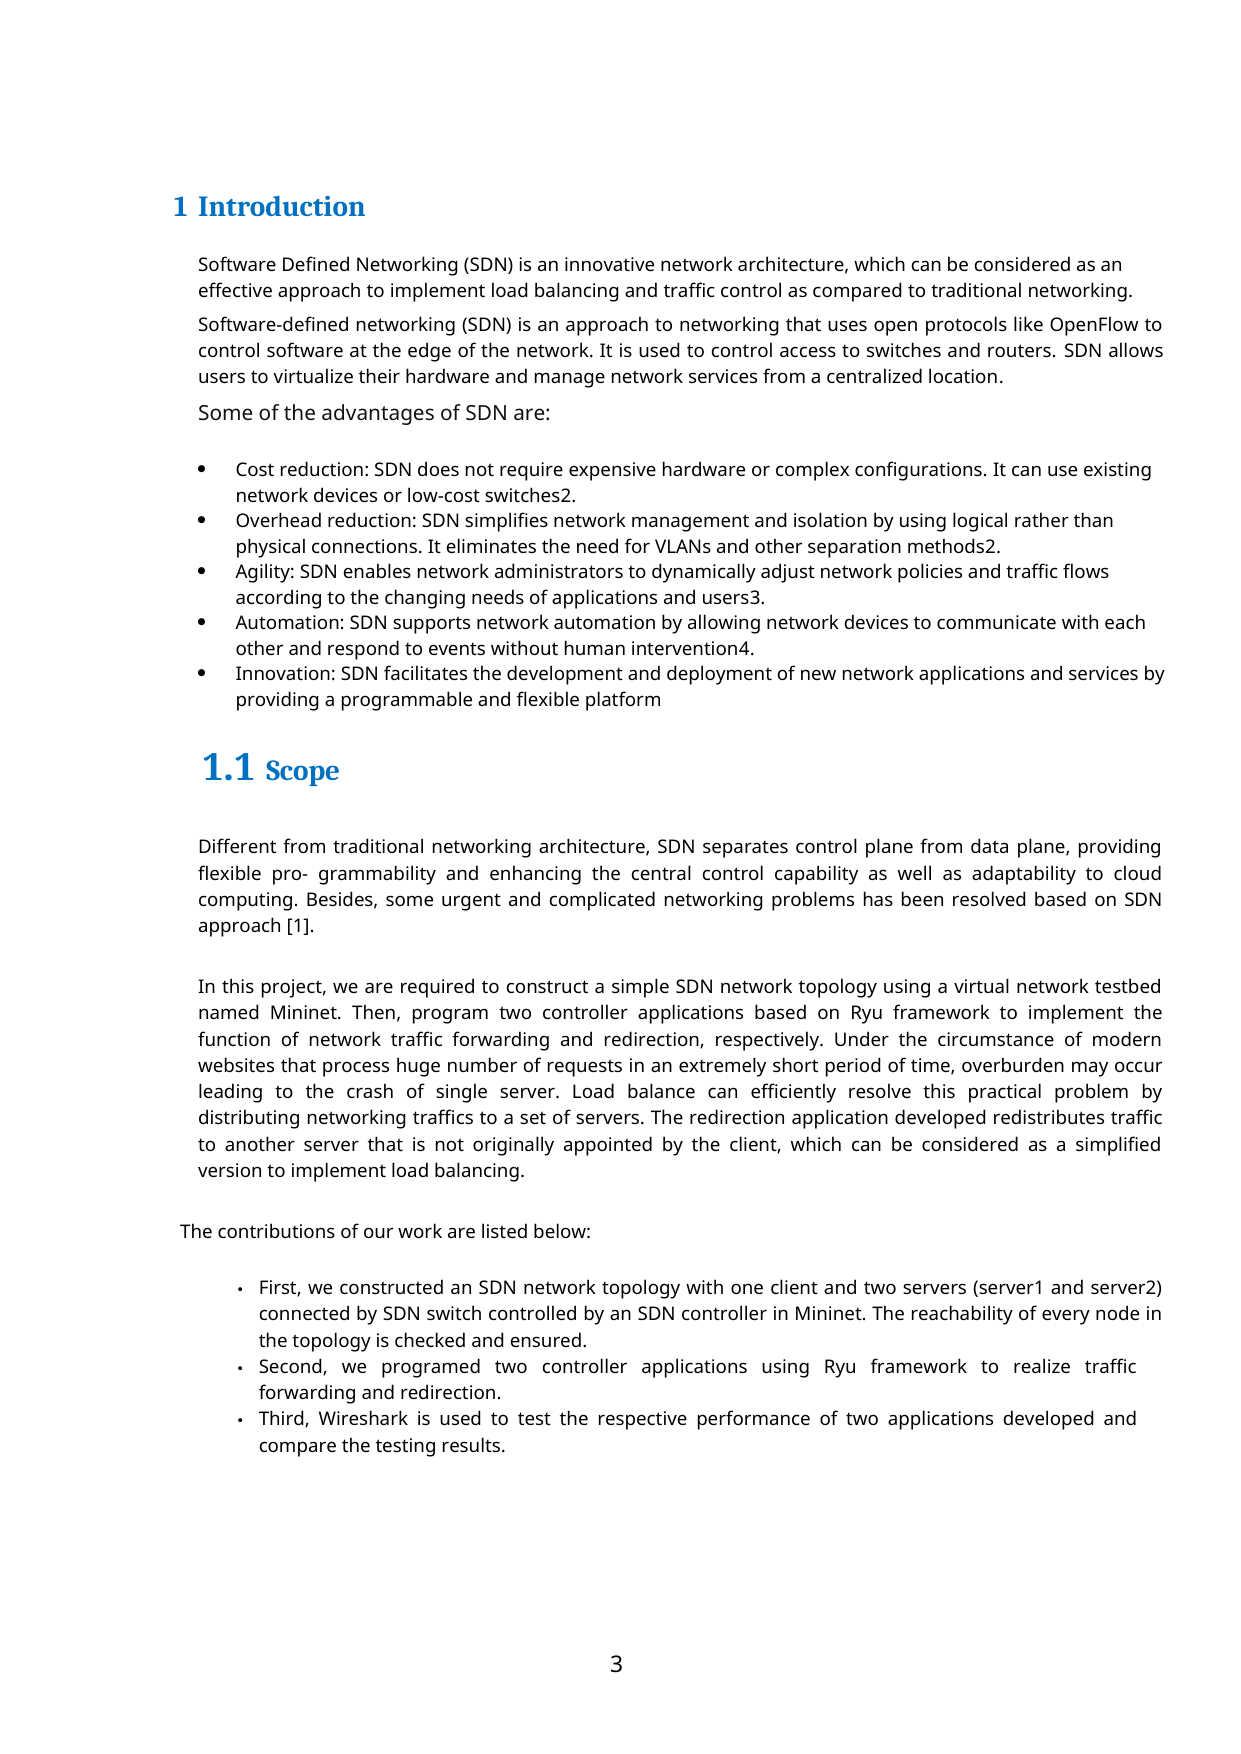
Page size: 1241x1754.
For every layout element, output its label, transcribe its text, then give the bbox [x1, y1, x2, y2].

text In this project, we are required to construct a simple SDN network topology using a virtual network testbed named Mininet. Then, program two controller applications based on Ryu framework to implement the function of network traffic forwarding and redirection, respectively. Under the circumstance of modern websites that process huge number of requests in an extremely short period of time, overburden may occur leading to the crash of single server. Load balance can efficiently resolve this practical problem by distributing networking traffics to a set of servers. The redirection application developed redistributes traffic to another server that is not originally appointed by the client, which can be considered as a simplified version to implement load balancing. [198, 973, 1163, 1183]
subtitle Introduction [174, 190, 1167, 224]
text Software Defined Networking (SDN) is an innovative network architecture, which can be considered as an effective approach to implement load balancing and traffic control as compared to traditional networking. [198, 251, 1167, 302]
list First, we constructed an SDN network topology with one client and two servers (server1 and server2) connected by SDN switch controlled by an SDN controller in Mininet. The reachability of every node in the topology is checked and ensured. [237, 1274, 1163, 1352]
list Innovation: SDN facilitates the development and deployment of new network applications and services by providing a programmable and flexible platform [198, 661, 1167, 712]
list Agility: SDN enables network administrators to dynamically adjust network policies and traffic flows according to the changing needs of applications and users3. [198, 558, 1167, 609]
list Overhead reduction: SDN simplifies network management and isolation by using logical rather than physical connections. It eliminates the need for VLANs and other separation methods2. [198, 507, 1167, 558]
text Different from traditional networking architecture, SDN separates control plane from data plane, providing flexible pro- grammability and enhancing the central control capability as well as adaptability to cloud computing. Besides, some urgent and complicated networking problems has been resolved based on SDN approach [1]. [198, 834, 1163, 938]
text The contributions of our work are listed below: [120, 1218, 1167, 1243]
list Cost reduction: SDN does not require expensive hardware or complex configurations. It can use existing network devices or low-cost switches2. [198, 456, 1167, 507]
text Software-defined networking (SDN) is an approach to networking that uses open protocols like OpenFlow to control software at the edge of the network. It is used to control access to switches and routers. SDN allows users to virtualize their hardware and manage network services from a centralized location. [198, 311, 1163, 389]
list Third, Wireshark is used to test the respective performance of two applications developed and compare the testing results. [237, 1406, 1138, 1457]
list Second, we programed two controller applications using Ryu framework to realize traffic forwarding and redirection. [237, 1353, 1138, 1405]
text Some of the advantages of SDN are: [198, 398, 1163, 426]
subtitle Scope [202, 741, 1167, 792]
list Automation: SDN supports network automation by allowing network devices to communicate with each other and respond to events without human intervention4. [198, 609, 1167, 661]
